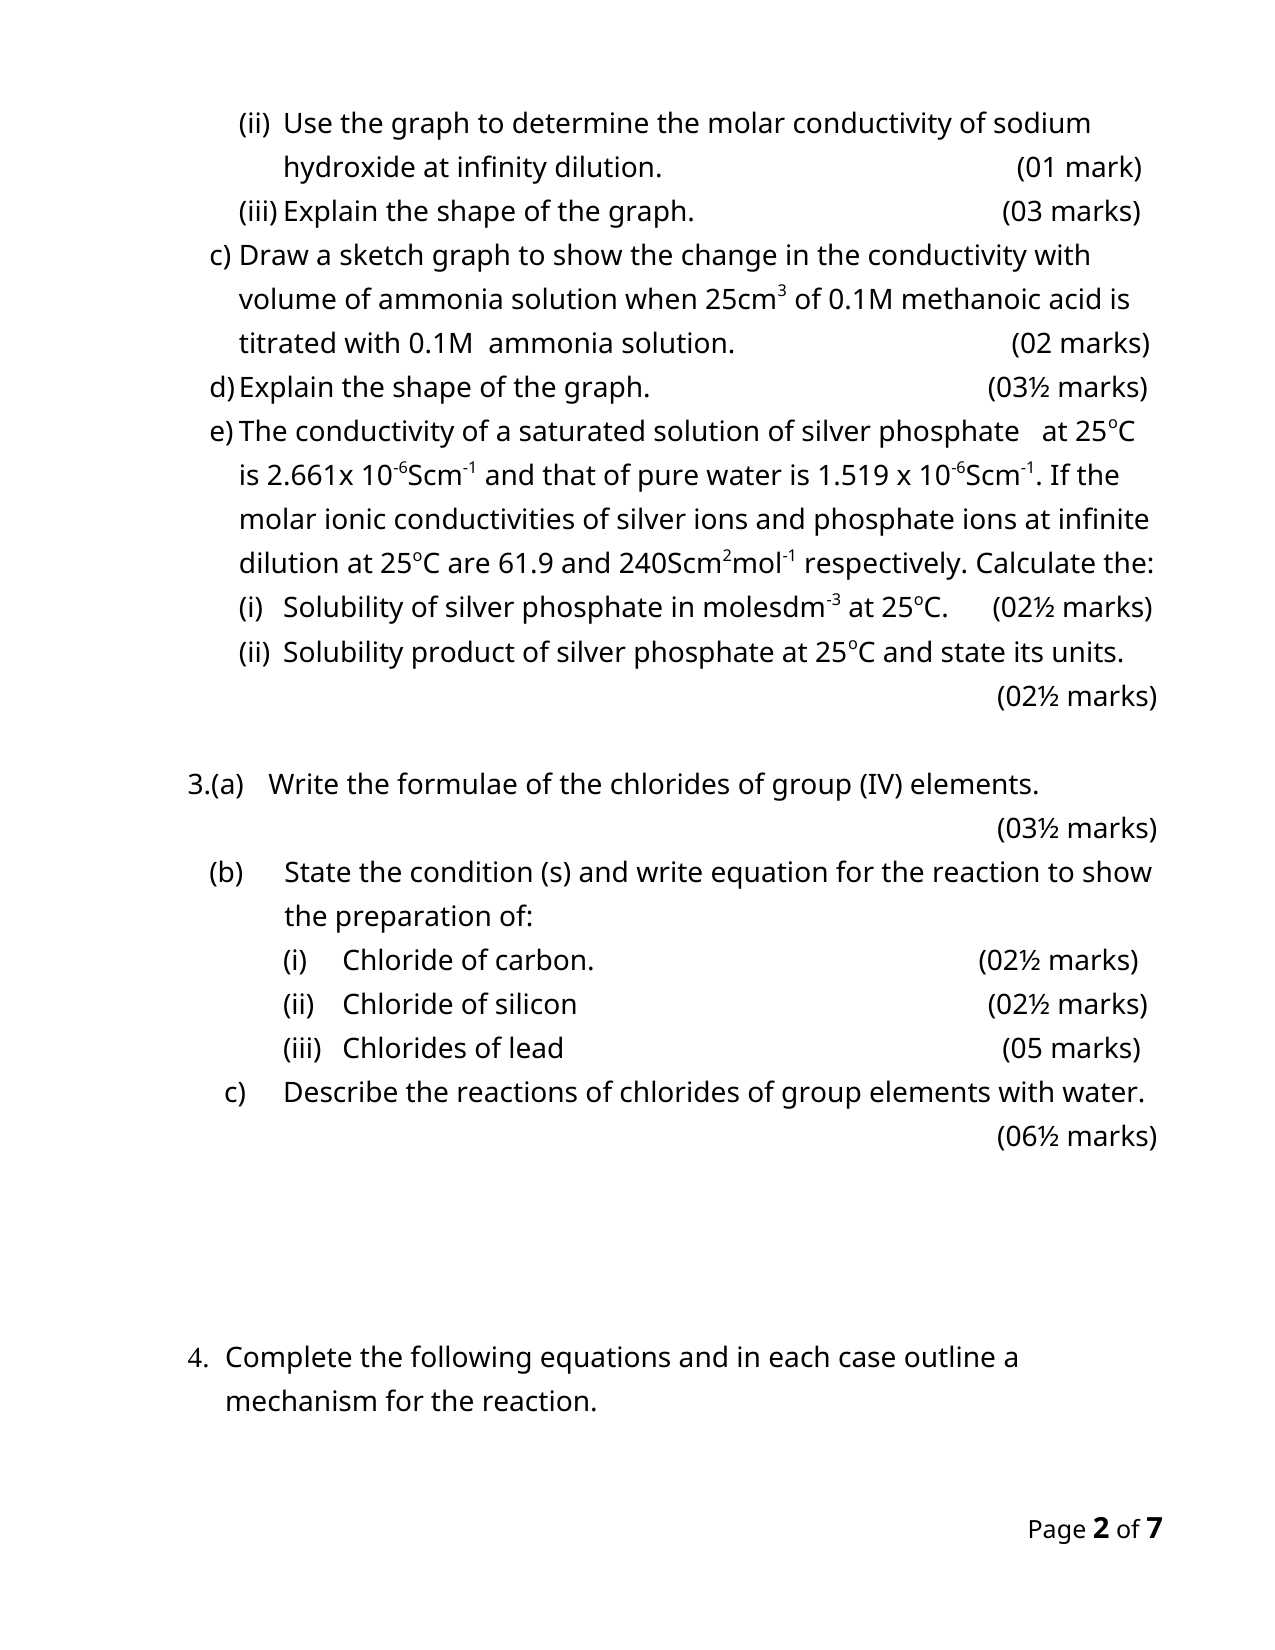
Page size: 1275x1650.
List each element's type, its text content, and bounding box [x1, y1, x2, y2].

list Solubility product of silver phosphate at 25oC and state its units. (02½ marks) [239, 632, 1162, 714]
list Describe the reactions of chlorides of group elements with water. (06½ marks) [224, 1072, 1162, 1155]
list Write the formulae of the chlorides of group (IV) elements. (03½ marks) [187, 764, 1162, 846]
list The conductivity of a saturated solution of silver phosphate at 25oC is 2.661x 10-6Scm-1 and that of pure water is 1.519 x 10-6Scm-1. If the molar ionic conductivities of silver ions and phosphate ions at infinite dilution at 25oC are 61.9 and 240Scm2mol-1 respectively. Calculate the: [209, 412, 1162, 582]
list Complete the following equations and in each case outline a mechanism for the reaction. [187, 1337, 1162, 1419]
list Explain the shape of the graph. (03 marks) [239, 191, 1162, 229]
list State the condition (s) and write equation for the reaction to show the preparation of: [209, 852, 1162, 934]
list Use the graph to determine the molar conductivity of sodium hydroxide at infinity dilution. (01 mark) [239, 103, 1162, 186]
list Explain the shape of the graph. (03½ marks) [209, 367, 1162, 406]
list Chloride of carbon. (02½ marks) [283, 940, 1162, 979]
list Solubility of silver phosphate in molesdm-3 at 25oC. (02½ marks) [239, 588, 1162, 626]
list Chlorides of lead (05 marks) [283, 1028, 1162, 1067]
list Draw a sketch graph to show the change in the conductivity with volume of ammonia solution when 25cm3 of 0.1M methanoic acid is titrated with 0.1M ammonia solution. (02 marks) [209, 235, 1162, 362]
list Chloride of silicon (02½ marks) [283, 984, 1162, 1023]
